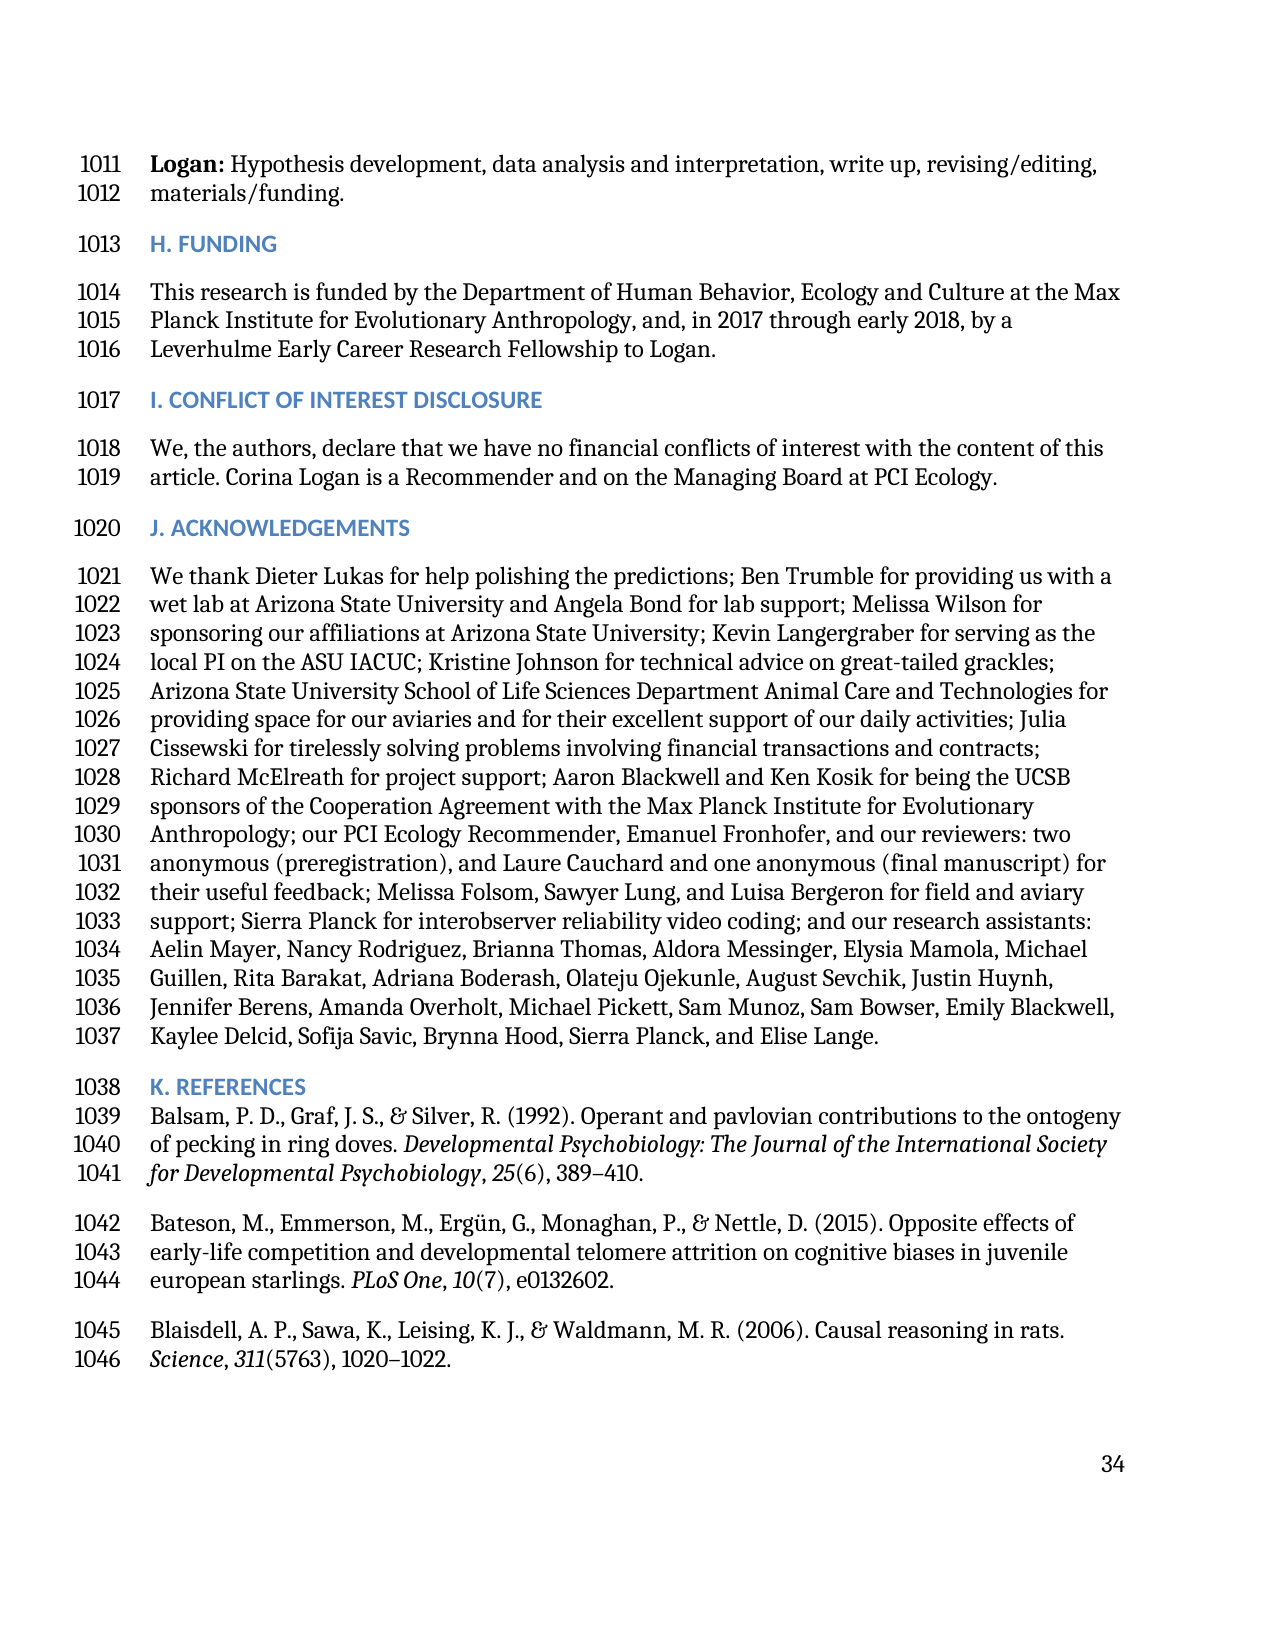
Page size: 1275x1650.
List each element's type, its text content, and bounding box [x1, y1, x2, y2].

text This research is funded by the Department of Human Behavior, Ecology and Culture at the Max Planck Institute for Evolutionary Anthropology, and, in 2017 through early 2018, by a Leverhulme Early Career Research Fellowship to Logan. [150, 278, 1125, 364]
subtitle H. FUNDING [150, 228, 1125, 259]
subtitle J. ACKNOWLEDGEMENTS [150, 512, 1125, 543]
subtitle I. CONFLICT OF INTEREST DISCLOSURE [150, 385, 1125, 415]
text Bateson, M., Emmerson, M., Ergün, G., Monaghan, P., & Nettle, D. (2015). Opposite effects of early-life competition and developmental telomere attrition on cognitive biases in juvenile european starlings. PLoS One, 10(7), e0132602. [150, 1209, 1125, 1295]
text We, the authors, declare that we have no financial conflicts of interest with the content of this article. Corina Logan is a Recommender and on the Managing Board at PCI Ecology. [150, 434, 1125, 491]
text Blaisdell, A. P., Sawa, K., Leising, K. J., & Waldmann, M. R. (2006). Causal reasoning in rats. Science, 311(5763), 1020–1022. [150, 1316, 1125, 1373]
subtitle K. REFERENCES [150, 1071, 1125, 1102]
text We thank Dieter Lukas for help polishing the predictions; Ben Trumble for providing us with a wet lab at Arizona State University and Angela Bond for lab support; Melissa Wilson for sponsoring our affiliations at Arizona State University; Kevin Langergraber for serving as the local PI on the ASU IACUC; Kristine Johnson for technical advice on great-tailed grackles; Arizona State University School of Life Sciences Department Animal Care and Technologies for providing space for our aviaries and for their excellent support of our daily activities; Julia Cissewski for tirelessly solving problems involving financial transactions and contracts; Richard McElreath for project support; Aaron Blackwell and Ken Kosik for being the UCSB sponsors of the Cooperation Agreement with the Max Planck Institute for Evolutionary Anthropology; our PCI Ecology Recommender, Emanuel Fronhofer, and our reviewers: two anonymous (preregistration), and Laure Cauchard and one anonymous (final manuscript) for their useful feedback; Melissa Folsom, Sawyer Lung, and Luisa Bergeron for field and aviary support; Sierra Planck for interobserver reliability video coding; and our research assistants: Aelin Mayer, Nancy Rodriguez, Brianna Thomas, Aldora Messinger, Elysia Mamola, Michael Guillen, Rita Barakat, Adriana Boderash, Olateju Ojekunle, August Sevchik, Justin Huynh, Jennifer Berens, Amanda Overholt, Michael Pickett, Sam Munoz, Sam Bowser, Emily Blackwell, Kaylee Delcid, Sofija Savic, Brynna Hood, Sierra Planck, and Elise Lange. [150, 562, 1125, 1050]
text Logan: Hypothesis development, data analysis and interpretation, write up, revising/editing, materials/funding. [150, 150, 1125, 207]
text Balsam, P. D., Graf, J. S., & Silver, R. (1992). Operant and pavlovian contributions to the ontogeny of pecking in ring doves. Developmental Psychobiology: The Journal of the International Society for Developmental Psychobiology, 25(6), 389–410. [150, 1102, 1125, 1188]
